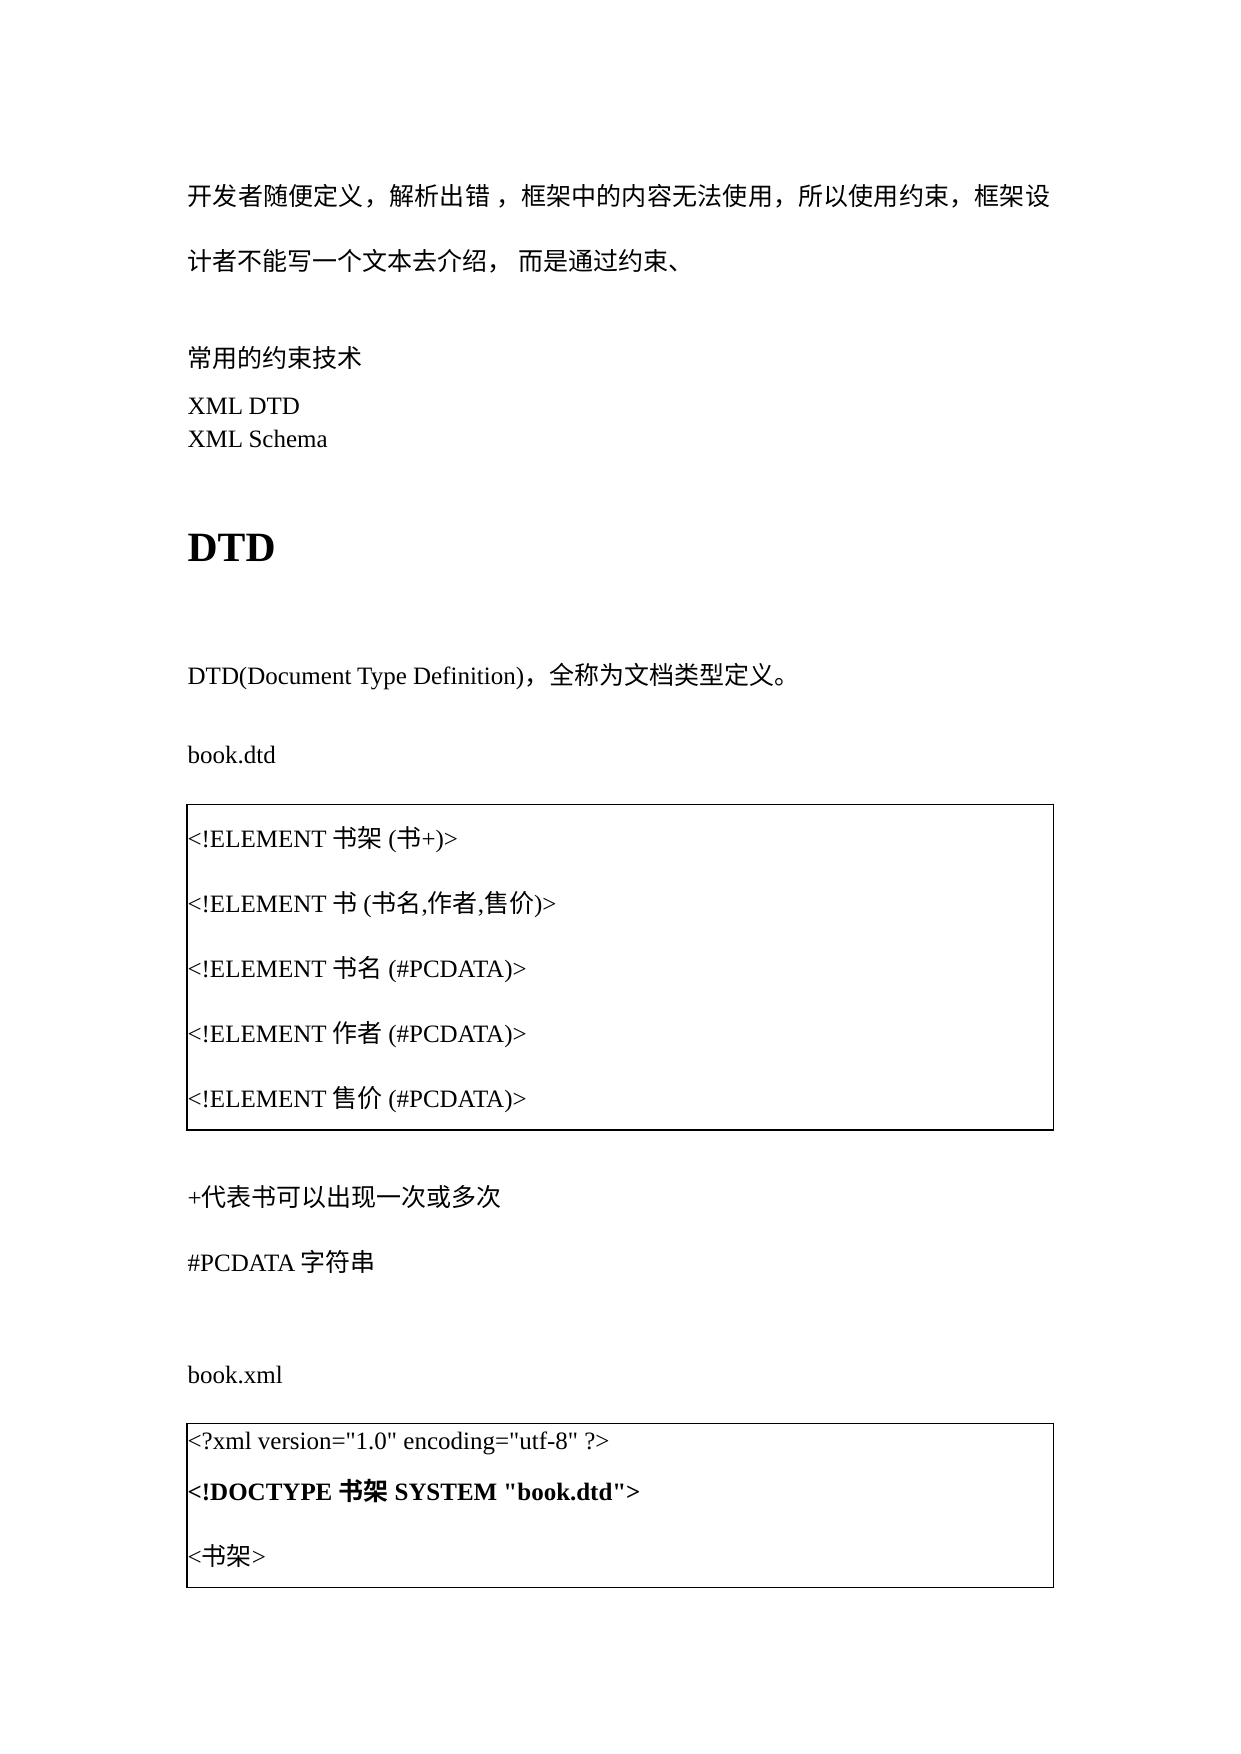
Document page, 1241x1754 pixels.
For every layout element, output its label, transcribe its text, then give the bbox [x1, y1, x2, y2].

text XML DTD [187, 389, 1053, 422]
text <书架> [188, 1521, 1053, 1587]
text <!ELEMENT 书 (书名,作者,售价)> [188, 869, 1053, 934]
subtitle DTD [187, 514, 1053, 579]
text <!ELEMENT 书名 (#PCDATA)> [188, 934, 1053, 999]
text #PCDATA字符串 [187, 1228, 1053, 1293]
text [187, 162, 1053, 292]
text <?xml version="1.0" encoding="utf-8" ?> [188, 1424, 1053, 1457]
text 常用的约束技术 [187, 324, 1053, 389]
text DTD(Document Type Definition)，全称为文档类型定义。 [187, 641, 1053, 706]
text +代表书可以出现一次或多次 [187, 1163, 1053, 1228]
text <!DOCTYPE 书架 SYSTEM "book.dtd"> [188, 1457, 1053, 1521]
text <!ELEMENT 售价 (#PCDATA)> [188, 1063, 1053, 1129]
text <!ELEMENT 书架 (书+)> [188, 805, 1053, 869]
text book.dtd [187, 738, 1053, 771]
text <!ELEMENT 作者 (#PCDATA)> [188, 999, 1053, 1063]
text book.xml [187, 1358, 1053, 1391]
text XML Schema [187, 422, 1053, 454]
